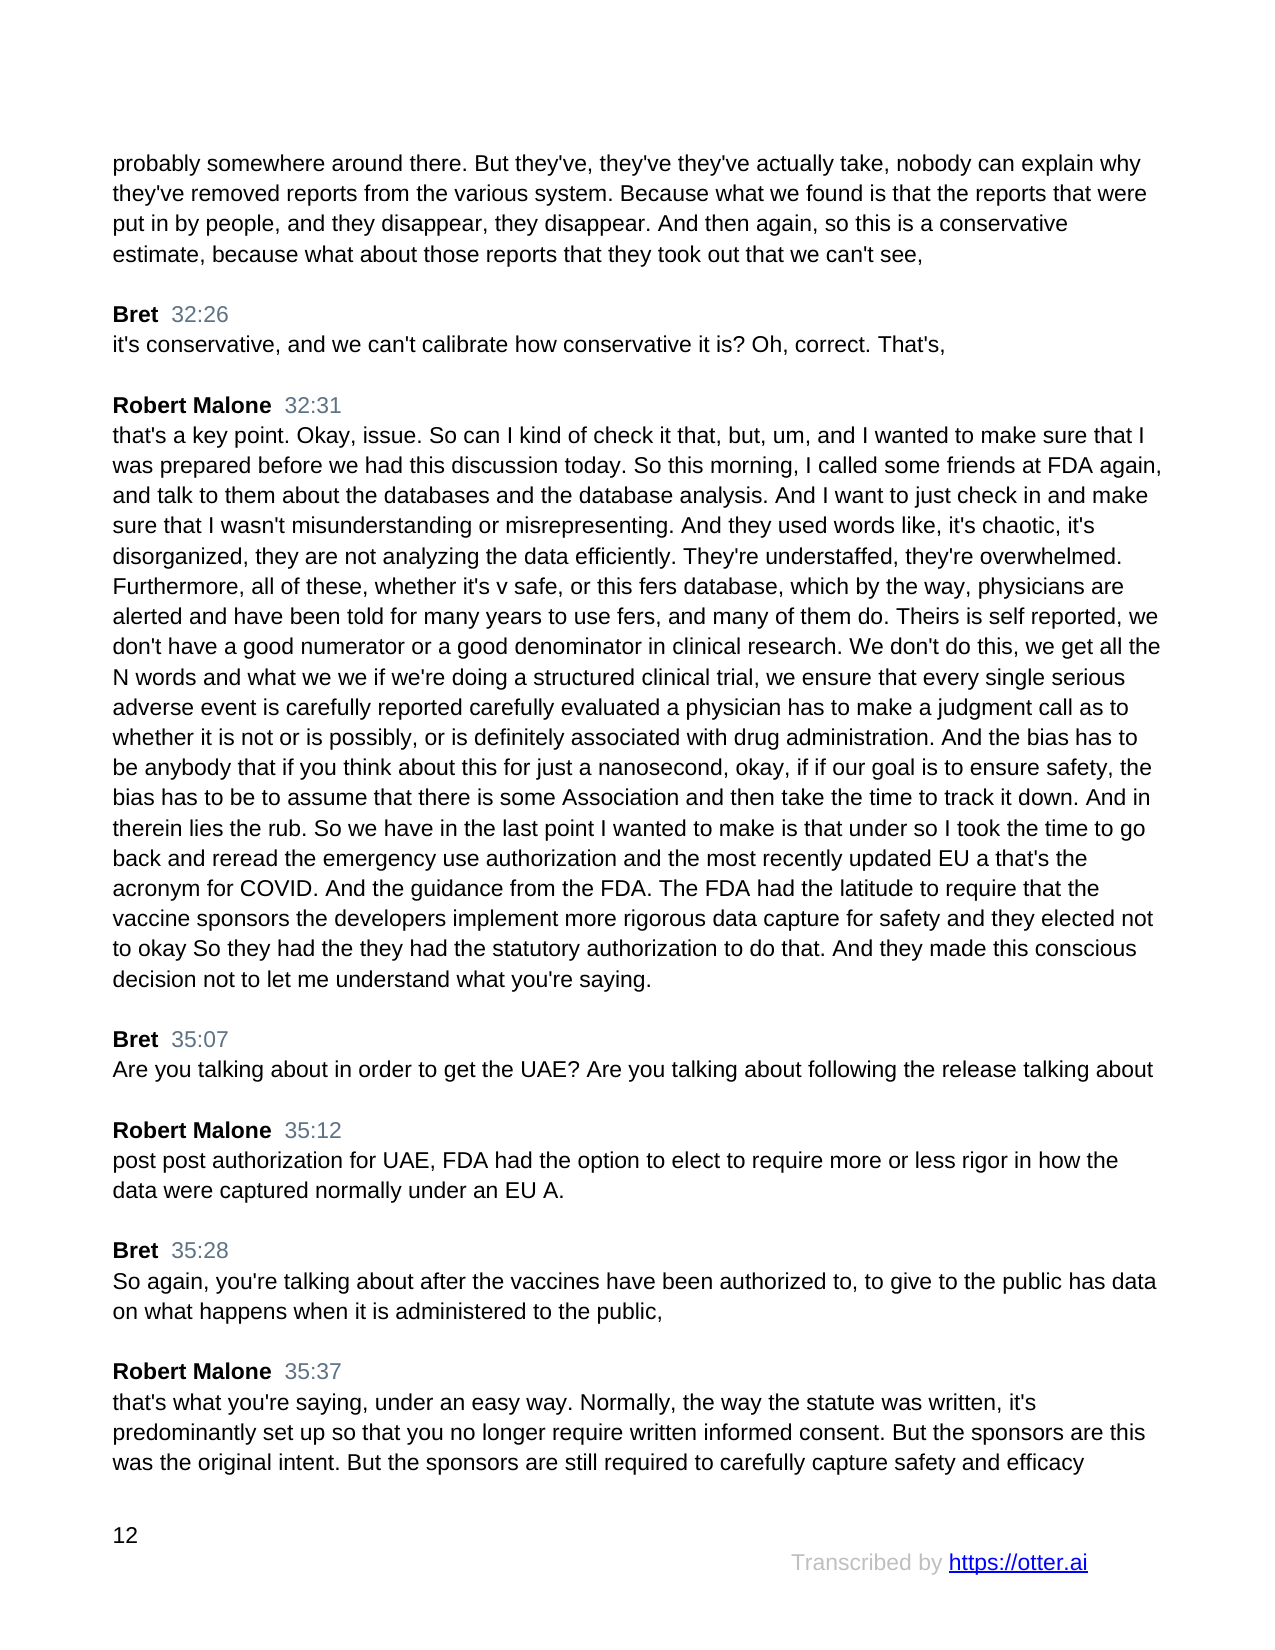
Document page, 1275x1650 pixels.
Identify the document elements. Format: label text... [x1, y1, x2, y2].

text So again, you're talking about after the vaccines have been authorized to, to give to the public has data on what happens when it is administered to the public, [112, 1268, 1162, 1324]
text probably somewhere around there. But they've, they've they've actually take, nobody can explain why they've removed reports from the various system. Because what we found is that the reports that were put in by people, and they disappear, they disappear. And then again, so this is a conservative estimate, because what about those reports that they took out that we can't see, [112, 150, 1162, 267]
text Robert Malone 35:37 [112, 1358, 1162, 1385]
text Bret 35:28 [112, 1237, 1162, 1264]
text Bret 35:07 [112, 1026, 1162, 1052]
text Robert Malone 32:31 [112, 392, 1162, 418]
text it's conservative, and we can't calibrate how conservative it is? Oh, correct. That's, [112, 331, 1162, 358]
text post post authorization for UAE, FDA had the option to elect to require more or less rigor in how the data were captured normally under an EU A. [112, 1147, 1162, 1203]
text Bret 32:26 [112, 301, 1162, 327]
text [112, 1388, 1162, 1475]
text Are you talking about in order to get the UAE? Are you talking about following the release talking about [112, 1056, 1162, 1083]
text Robert Malone 35:12 [112, 1117, 1162, 1143]
text that's a key point. Okay, issue. So can I kind of check it that, but, um, and I wanted to make sure that I was prepared before we had this discussion today. So this morning, I called some friends at FDA again, and talk to them about the databases and the database analysis. And I want to just check in and make sure that I wasn't misunderstanding or misrepresenting. And they used words like, it's chaotic, it's disorganized, they are not analyzing the data efficiently. They're understaffed, they're overwhelmed. Furthermore, all of these, whether it's v safe, or this fers database, which by the way, physicians are alerted and have been told for many years to use fers, and many of them do. Theirs is self reported, we don't have a good numerator or a good denominator in clinical research. We don't do this, we get all the N words and what we we if we're doing a structured clinical trial, we ensure that every single serious adverse event is carefully reported carefully evaluated a physician has to make a judgment call as to whether it is not or is possibly, or is definitely associated with drug administration. And the bias has to be anybody that if you think about this for just a nanosecond, okay, if if our goal is to ensure safety, the bias has to be to assume that there is some Association and then take the time to track it down. And in therein lies the rub. So we have in the last point I wanted to make is that under so I took the time to go back and reread the emergency use authorization and the most recently updated EU a that's the acronym for COVID. And the guidance from the FDA. The FDA had the latitude to require that the vaccine sponsors the developers implement more rigorous data capture for safety and they elected not to okay So they had the they had the statutory authorization to do that. And they made this conscious decision not to let me understand what you're saying. [112, 422, 1162, 992]
